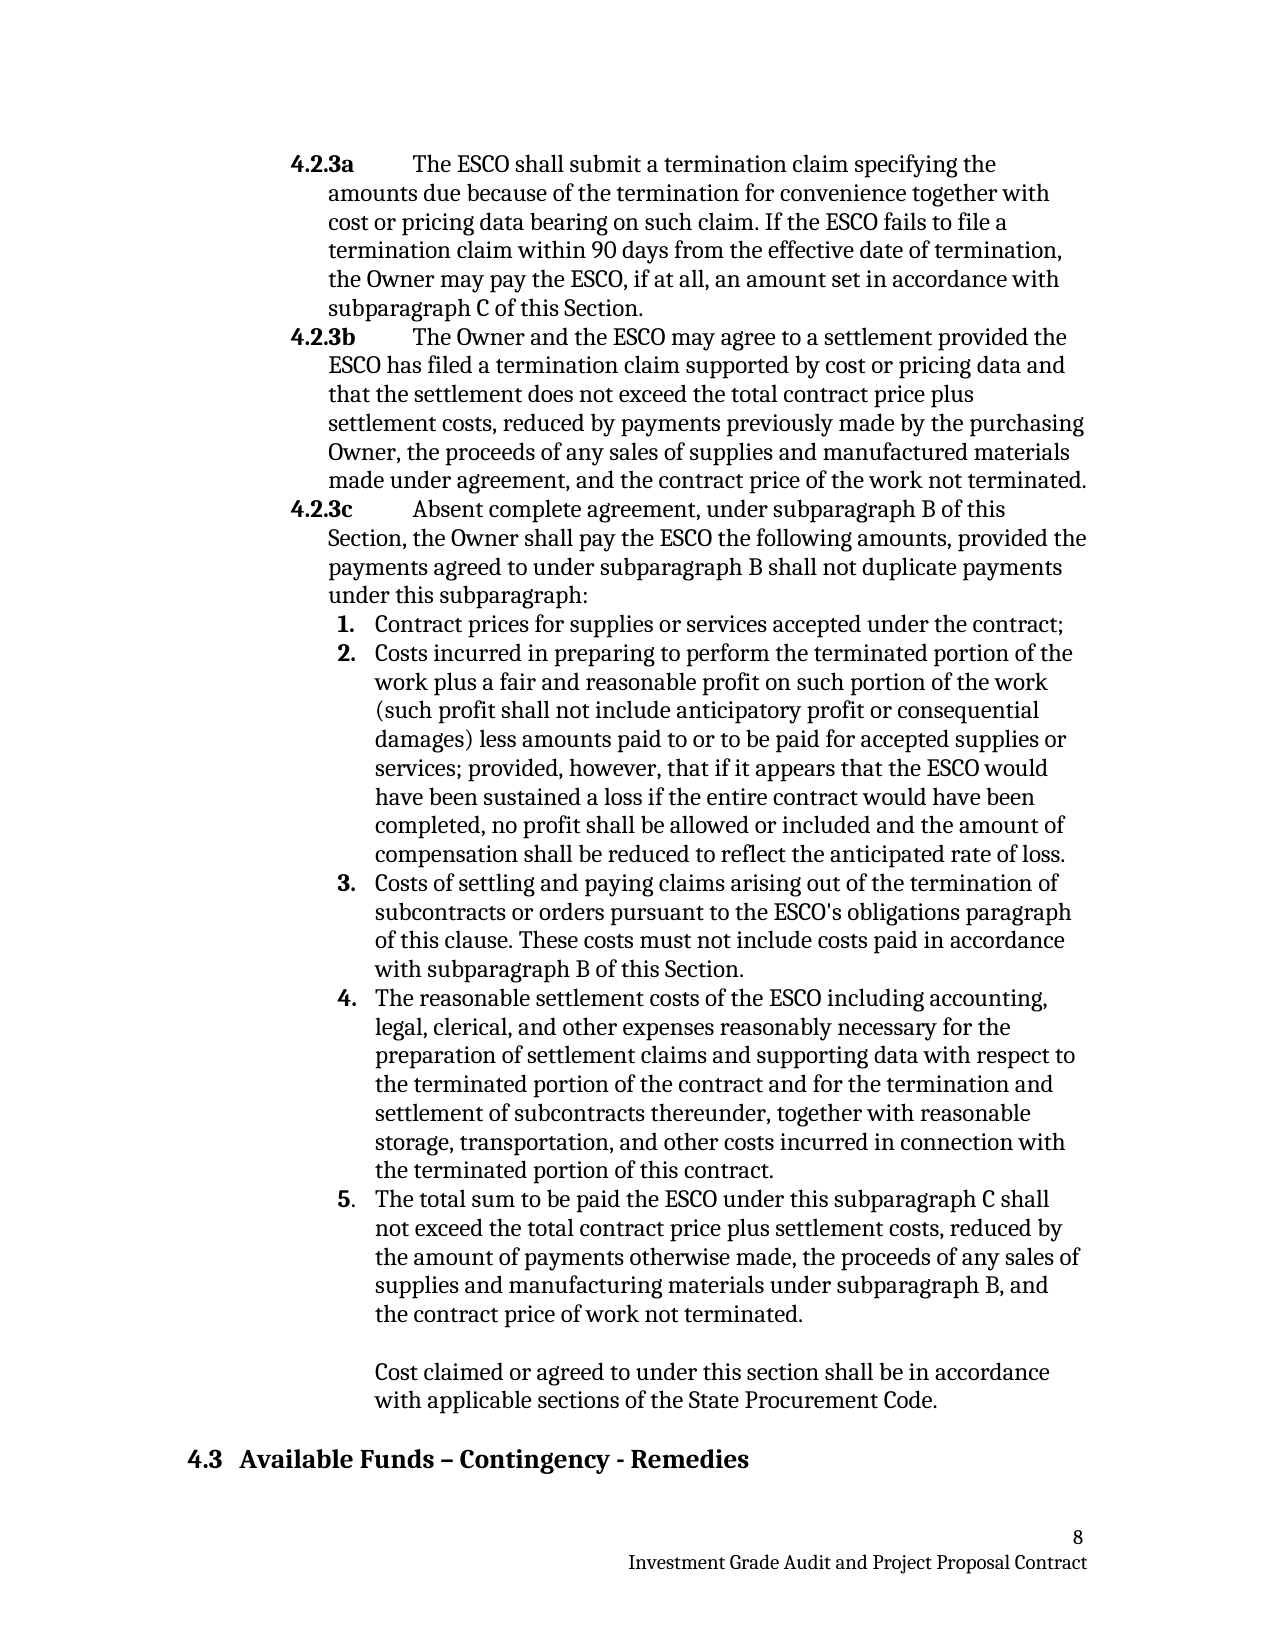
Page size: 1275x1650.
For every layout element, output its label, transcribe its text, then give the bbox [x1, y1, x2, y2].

subtitle Available Funds – Contingency - Remedies [187, 1444, 1087, 1475]
text 5. The total sum to be paid the ESCO under this subparagraph C shall not exceed the total contract price plus settlement costs, reduced by the amount of payments otherwise made, the proceeds of any sales of supplies and manufacturing materials under subparagraph B, and the contract price of work not terminated. [337, 1185, 1087, 1329]
text 1. Contract prices for supplies or services accepted under the contract; [337, 610, 1087, 639]
list The ESCO shall submit a termination claim specifying the amounts due because of the termination for convenience together with cost or pricing data bearing on such claim. If the ESCO fails to file a termination claim within 90 days from the effective date of termination, the Owner may pay the ESCO, if at all, an amount set in accordance with subparagraph C of this Section. [291, 150, 1087, 322]
text 2. Costs incurred in preparing to perform the terminated portion of the work plus a fair and reasonable profit on such portion of the work (such profit shall not include anticipatory profit or consequential damages) less amounts paid to or to be paid for accepted supplies or services; provided, however, that if it appears that the ESCO would have been sustained a loss if the entire contract would have been completed, no profit shall be allowed or included and the amount of compensation shall be reduced to reflect the anticipated rate of loss. [337, 639, 1087, 869]
text Cost claimed or agreed to under this section shall be in accordance with applicable sections of the State Procurement Code. [375, 1357, 1087, 1415]
list Absent complete agreement, under subparagraph B of this Section, the Owner shall pay the ESCO the following amounts, provided the payments agreed to under subparagraph B shall not duplicate payments under this subparagraph: [291, 495, 1087, 610]
text 3. Costs of settling and paying claims arising out of the termination of subcontracts or orders pursuant to the ESCO's obligations paragraph of this clause. These costs must not include costs paid in accordance with subparagraph B of this Section. [337, 869, 1087, 984]
text 4. The reasonable settlement costs of the ESCO including accounting, legal, clerical, and other expenses reasonably necessary for the preparation of settlement claims and supporting data with respect to the terminated portion of the contract and for the termination and settlement of subcontracts thereunder, together with reasonable storage, transportation, and other costs incurred in connection with the terminated portion of this contract. [337, 984, 1087, 1185]
list The Owner and the ESCO may agree to a settlement provided the ESCO has filed a termination claim supported by cost or pricing data and that the settlement does not exceed the total contract price plus settlement costs, reduced by payments previously made by the purchasing Owner, the proceeds of any sales of supplies and manufactured materials made under agreement, and the contract price of the work not terminated. [291, 322, 1087, 495]
